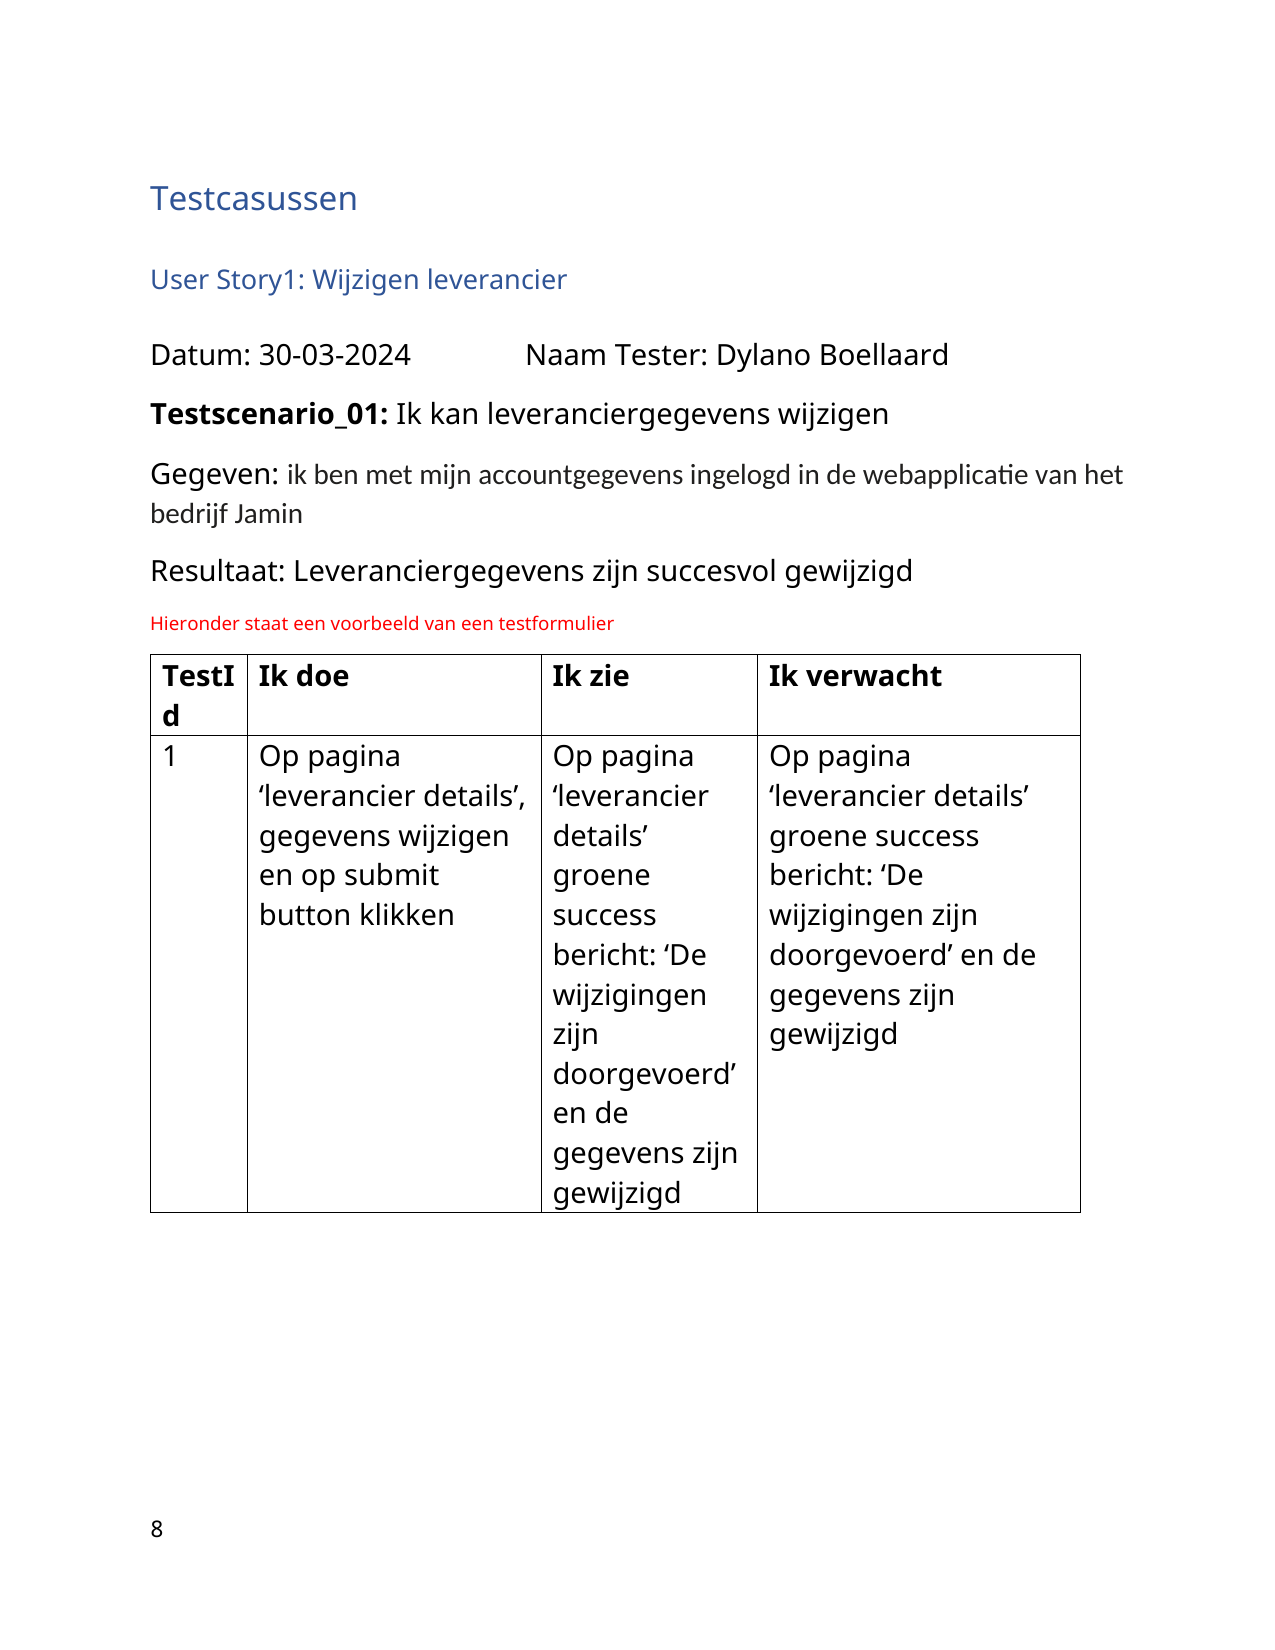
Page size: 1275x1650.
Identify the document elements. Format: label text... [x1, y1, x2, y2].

table_header TestId [151, 655, 247, 734]
table_header Ik zie [542, 655, 757, 734]
table_cell Op pagina ‘leverancier details’, gegevens wijzigen en op submit button klikken [248, 736, 541, 1212]
text Testcasussen [150, 175, 1125, 254]
table_header Ik verwacht [758, 655, 1080, 734]
table_cell 1 [151, 736, 247, 1212]
text Resultaat: Leveranciergegevens zijn succesvol gewijzigd [150, 551, 1125, 590]
table_cell Op pagina ‘leverancier details’ groene success bericht: ‘De wijzigingen zijn doorgevoerd’ en de gegevens zijn gewijzigd [758, 736, 1080, 1212]
table_cell Op pagina ‘leverancier details’ groene success bericht: ‘De wijzigingen zijn doorgevoerd’ en de gegevens zijn gewijzigd [542, 736, 757, 1212]
text User Story1: Wijzigen leverancier [150, 261, 1125, 331]
text Hieronder staat een voorbeeld van een testformulier [150, 610, 1125, 636]
text Testscenario_01: Ik kan leveranciergegevens wijzigen [150, 393, 1125, 433]
table_header Ik doe [248, 655, 541, 734]
text Gegeven: ik ben met mijn accountgegevens ingelogd in de webapplicatie van het bedrijf Jamin [150, 453, 1125, 531]
text Datum: 30-03-2024 Naam Tester: Dylano Boellaard [150, 334, 1125, 374]
